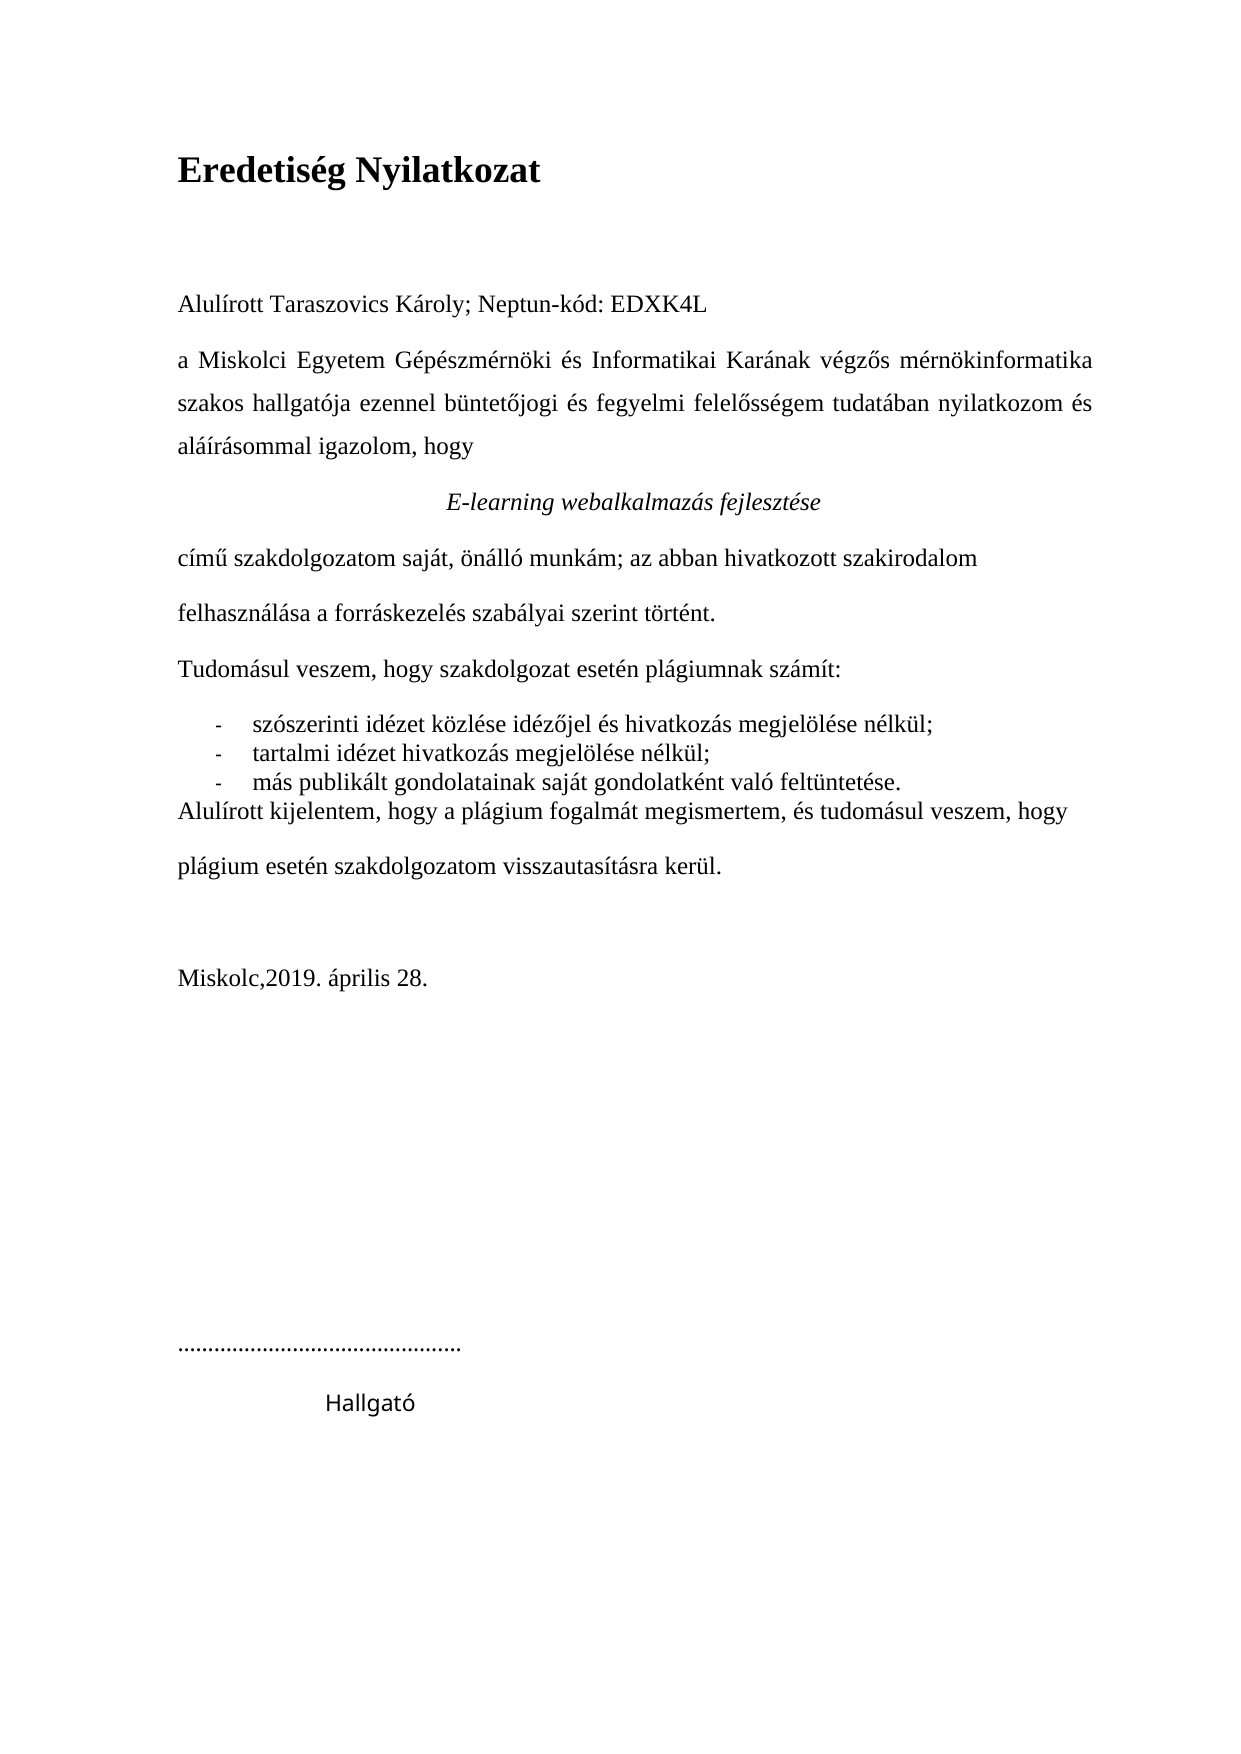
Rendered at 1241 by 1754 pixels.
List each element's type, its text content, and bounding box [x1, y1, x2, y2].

text E-learning webalkalmazás fejlesztése [177, 487, 1092, 516]
text Tudomásul veszem, hogy szakdolgozat esetén plágiumnak számít: [177, 654, 1092, 683]
list más publikált gondolatainak saját gondolatként való feltüntetése. [215, 767, 1092, 796]
text című szakdolgozatom saját, önálló munkám; az abban hivatkozott szakirodalom [177, 543, 1092, 571]
text Alulírott Taraszovics Károly; Neptun-kód: EDXK4L [177, 289, 1092, 318]
list tartalmi idézet hivatkozás megjelölése nélkül; [215, 738, 1092, 767]
text Miskolc,2019. április 28. [177, 963, 1092, 991]
list szószerinti idézet közlése idézőjel és hivatkozás megjelölése nélkül; [215, 709, 1092, 738]
text …….……………………………….… [177, 1327, 1092, 1358]
subtitle Eredetiség Nyilatkozat [177, 148, 1092, 191]
text felhasználása a forráskezelés szabályai szerint történt. [177, 598, 1092, 627]
text a Miskolci Egyetem Gépészmérnöki és Informatikai Karának végzős mérnökinformatika szakos hallgatója ezennel büntetőjogi és fegyelmi felelősségem tudatában nyilatkozom és aláírásommal igazolom, hogy [177, 345, 1092, 460]
text Alulírott kijelentem, hogy a plágium fogalmát megismertem, és tudomásul veszem, hogy [177, 796, 1092, 824]
text plágium esetén szakdolgozatom visszautasításra kerül. [177, 851, 1092, 880]
text Hallgató [251, 1386, 1092, 1418]
